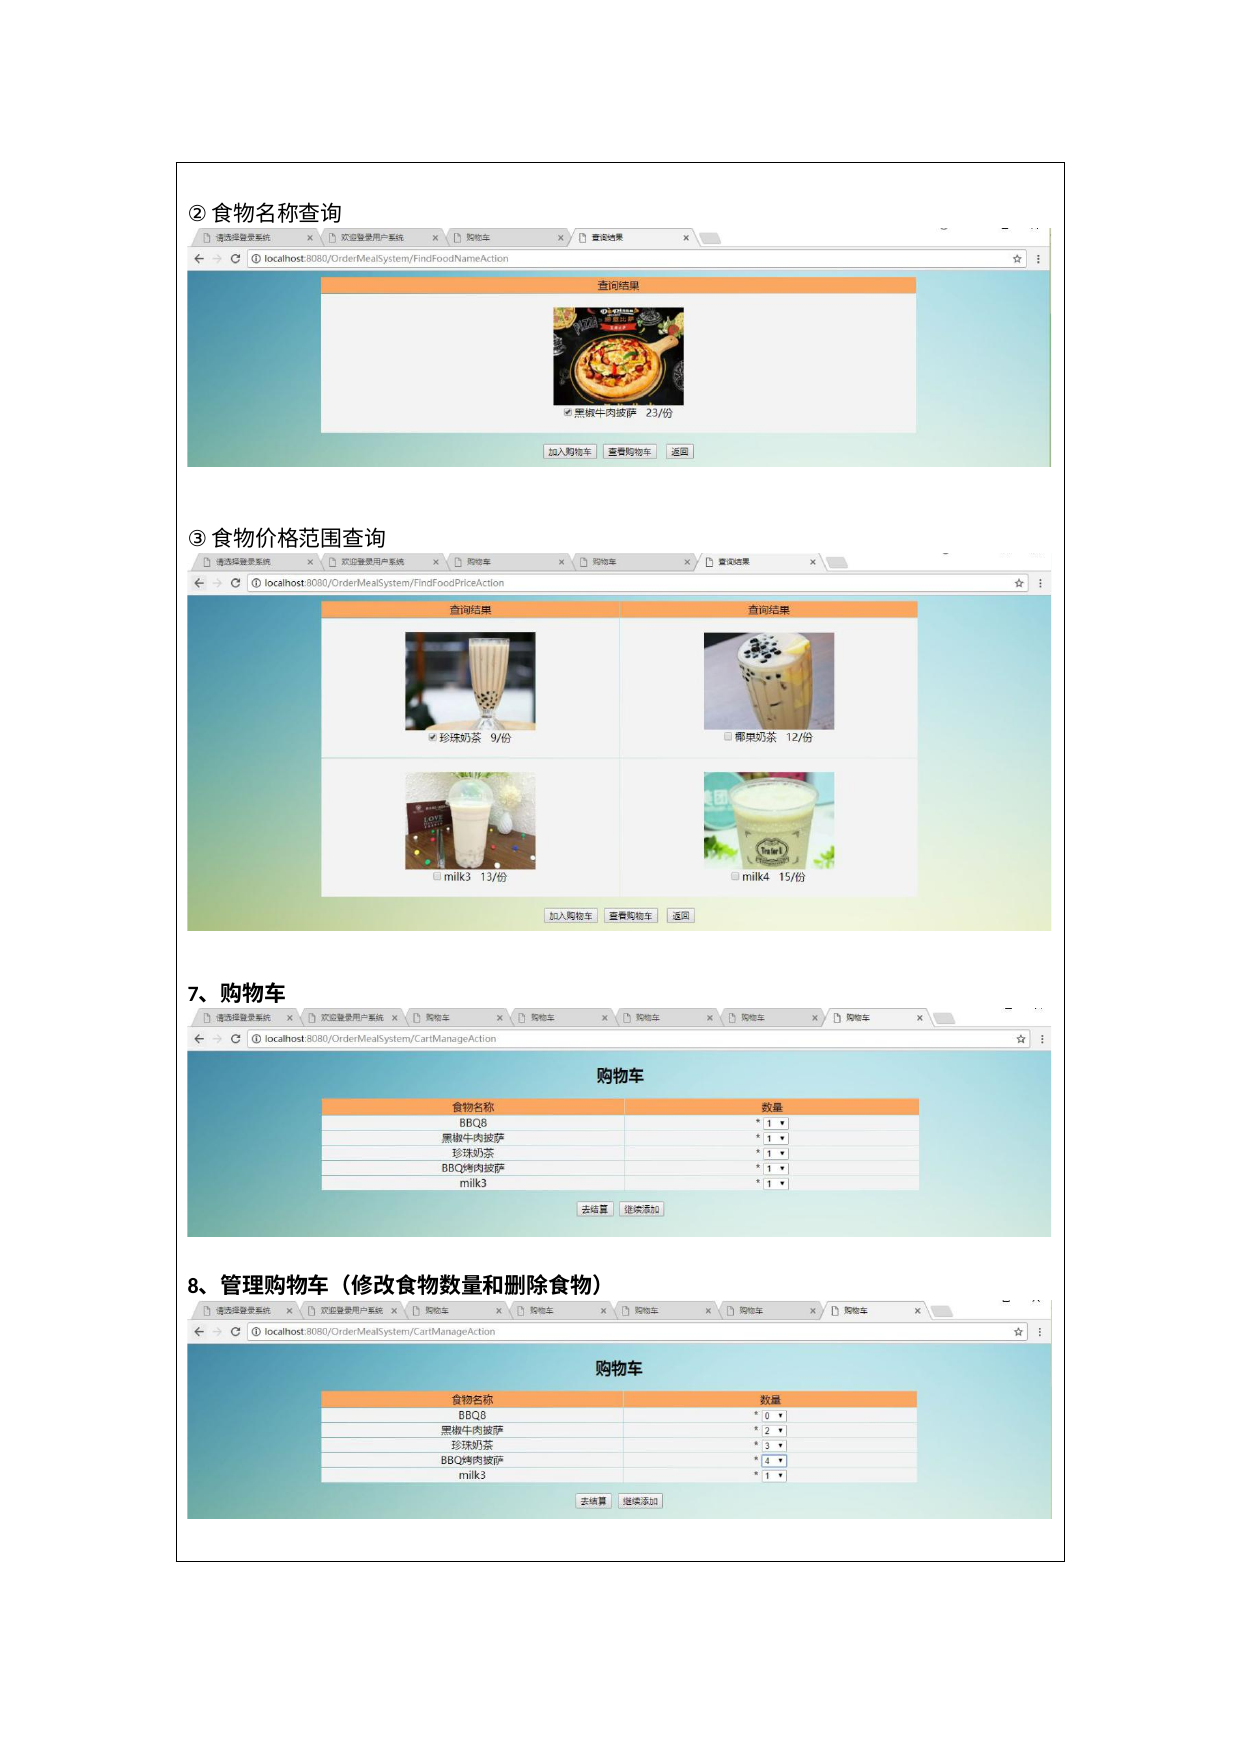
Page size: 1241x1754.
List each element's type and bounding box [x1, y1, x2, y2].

picture [187, 228, 1052, 467]
table_cell [177, 163, 1064, 1561]
picture [187, 1008, 1052, 1237]
picture [187, 1300, 1052, 1519]
picture [187, 553, 1052, 931]
